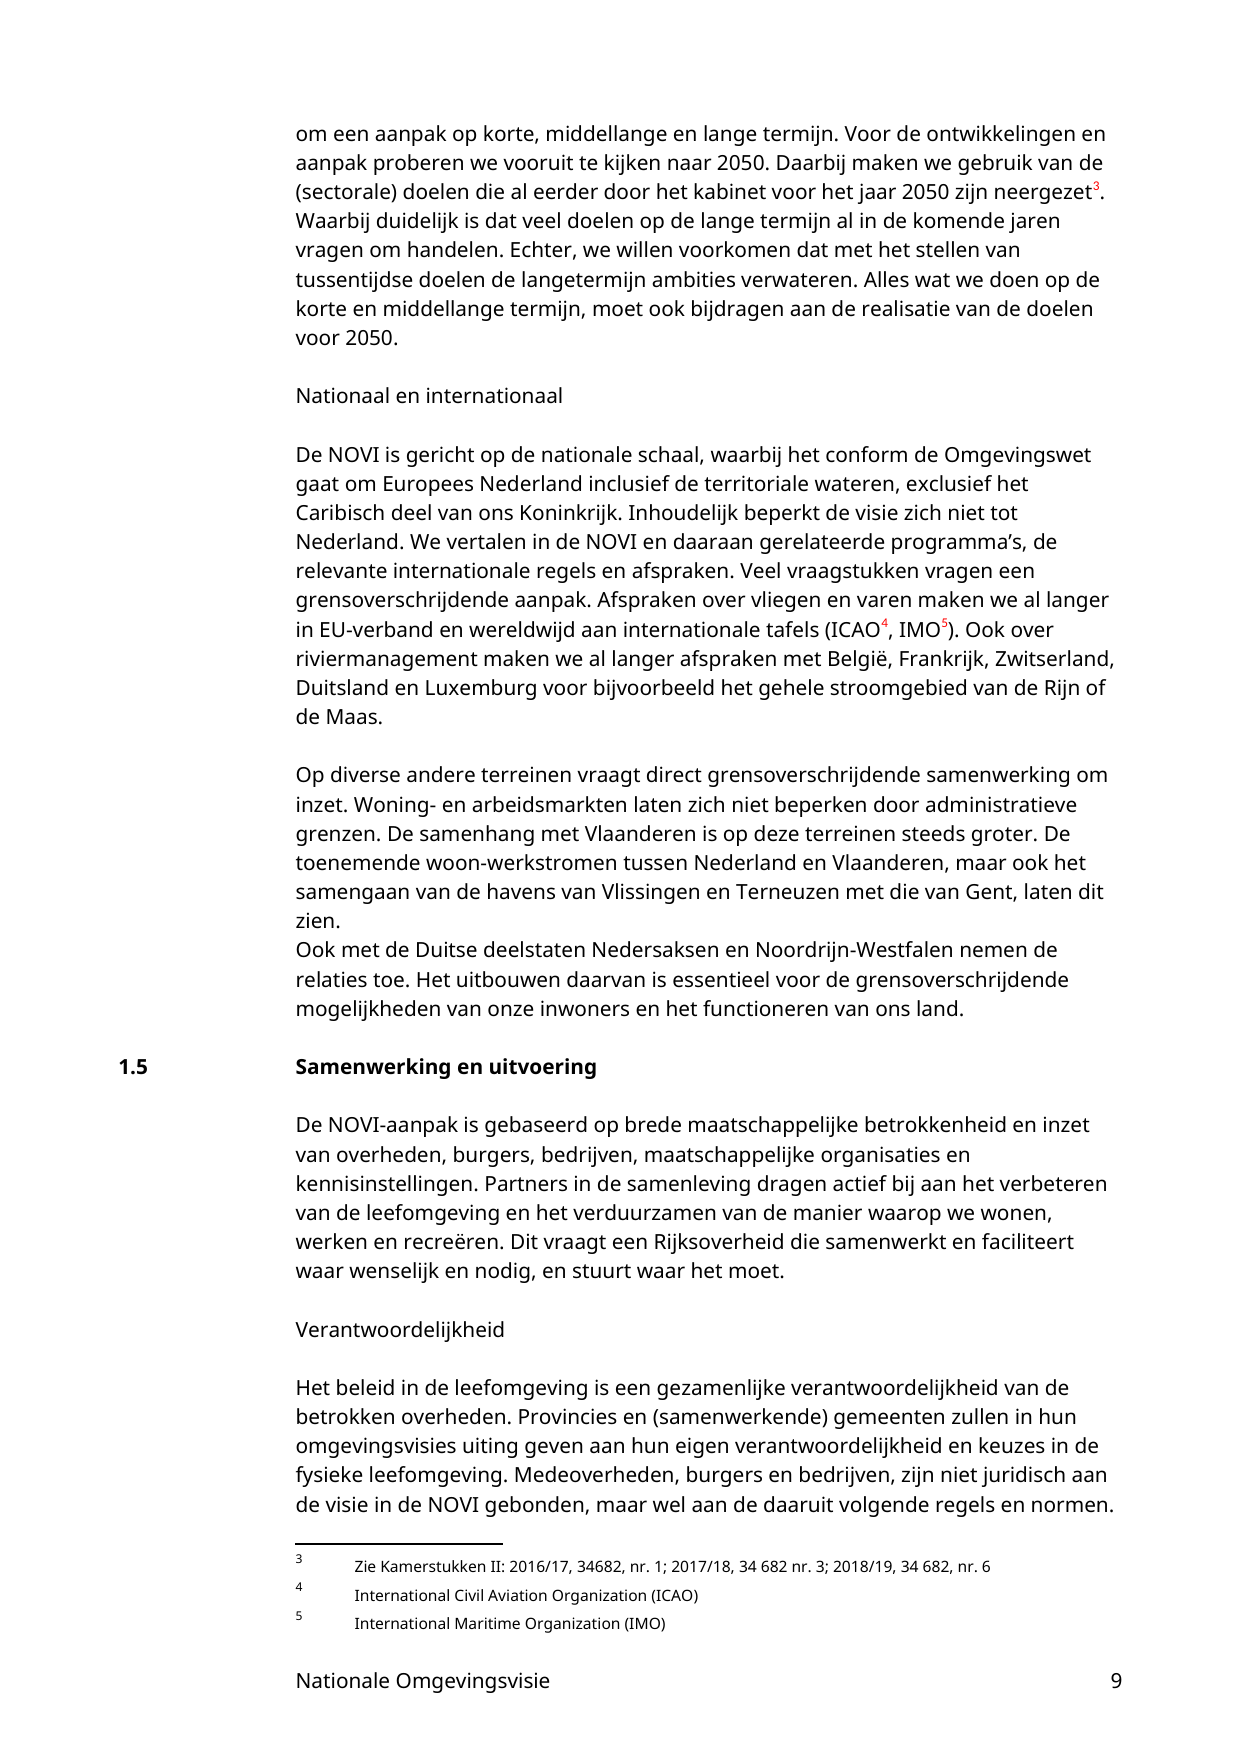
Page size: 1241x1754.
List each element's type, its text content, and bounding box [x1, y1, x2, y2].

subtitle Nationaal en internationaal [118, 381, 1122, 410]
text Waarbij duidelijk is dat veel doelen op de lange termijn al in de komende jaren vragen om handelen. Echter, we willen voorkomen dat met het stellen van tussentijdse doelen de langetermijn ambities verwateren. Alles wat we doen op de korte en middellange termijn, moet ook bijdragen aan de realisatie van de doelen voor 2050. [295, 206, 1122, 351]
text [295, 118, 1122, 206]
text Op diverse andere terreinen vraagt direct grensoverschrijdende samenwerking om inzet. Woning- en arbeidsmarkten laten zich niet beperken door administratieve grenzen. De samenhang met Vlaanderen is op deze terreinen steeds groter. De toenemende woon-werkstromen tussen Nederland en Vlaanderen, maar ook het samengaan van de havens van Vlissingen en Terneuzen met die van Gent, laten dit zien. [295, 760, 1122, 935]
text Ook met de Duitse deelstaten Nedersaksen en Noordrijn-Westfalen nemen de relaties toe. Het uitbouwen daarvan is essentieel voor de grensoverschrijdende mogelijkheden van onze inwoners en het functioneren van ons land. [295, 935, 1122, 1022]
text De NOVI-aanpak is gebaseerd op brede maatschappelijke betrokkenheid en inzet van overheden, burgers, bedrijven, maatschappelijke organisaties en kennisinstellingen. Partners in de samenleving dragen actief bij aan het verbeteren van de leefomgeving en het verduurzamen van de manier waarop we wonen, werken en recreëren. Dit vraagt een Rijksoverheid die samenwerkt en faciliteert waar wenselijk en nodig, en stuurt waar het moet. [295, 1110, 1122, 1285]
subtitle Verantwoordelijkheid [118, 1314, 1122, 1343]
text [295, 1372, 1122, 1518]
subtitle 1.5 Samenwerking en uitvoering [118, 1051, 1122, 1081]
text De NOVI is gericht op de nationale schaal, waarbij het conform de Omgevingswet gaat om Europees Nederland inclusief de territoriale wateren, exclusief het Caribisch deel van ons Koninkrijk. Inhoudelijk beperkt de visie zich niet tot Nederland. We vertalen in de NOVI en daaraan gerelateerde programma’s, de relevante internationale regels en afspraken. Veel vraagstukken vragen een grensoverschrijdende aanpak. Afspraken over vliegen en varen maken we al langer in EU-verband en wereldwijd aan internationale tafels (ICAO, IMO). Ook over riviermanagement maken we al langer afspraken met België, Frankrijk, Zwitserland, Duitsland en Luxemburg voor bijvoorbeeld het gehele stroomgebied van de Rijn of de Maas. [295, 439, 1122, 731]
